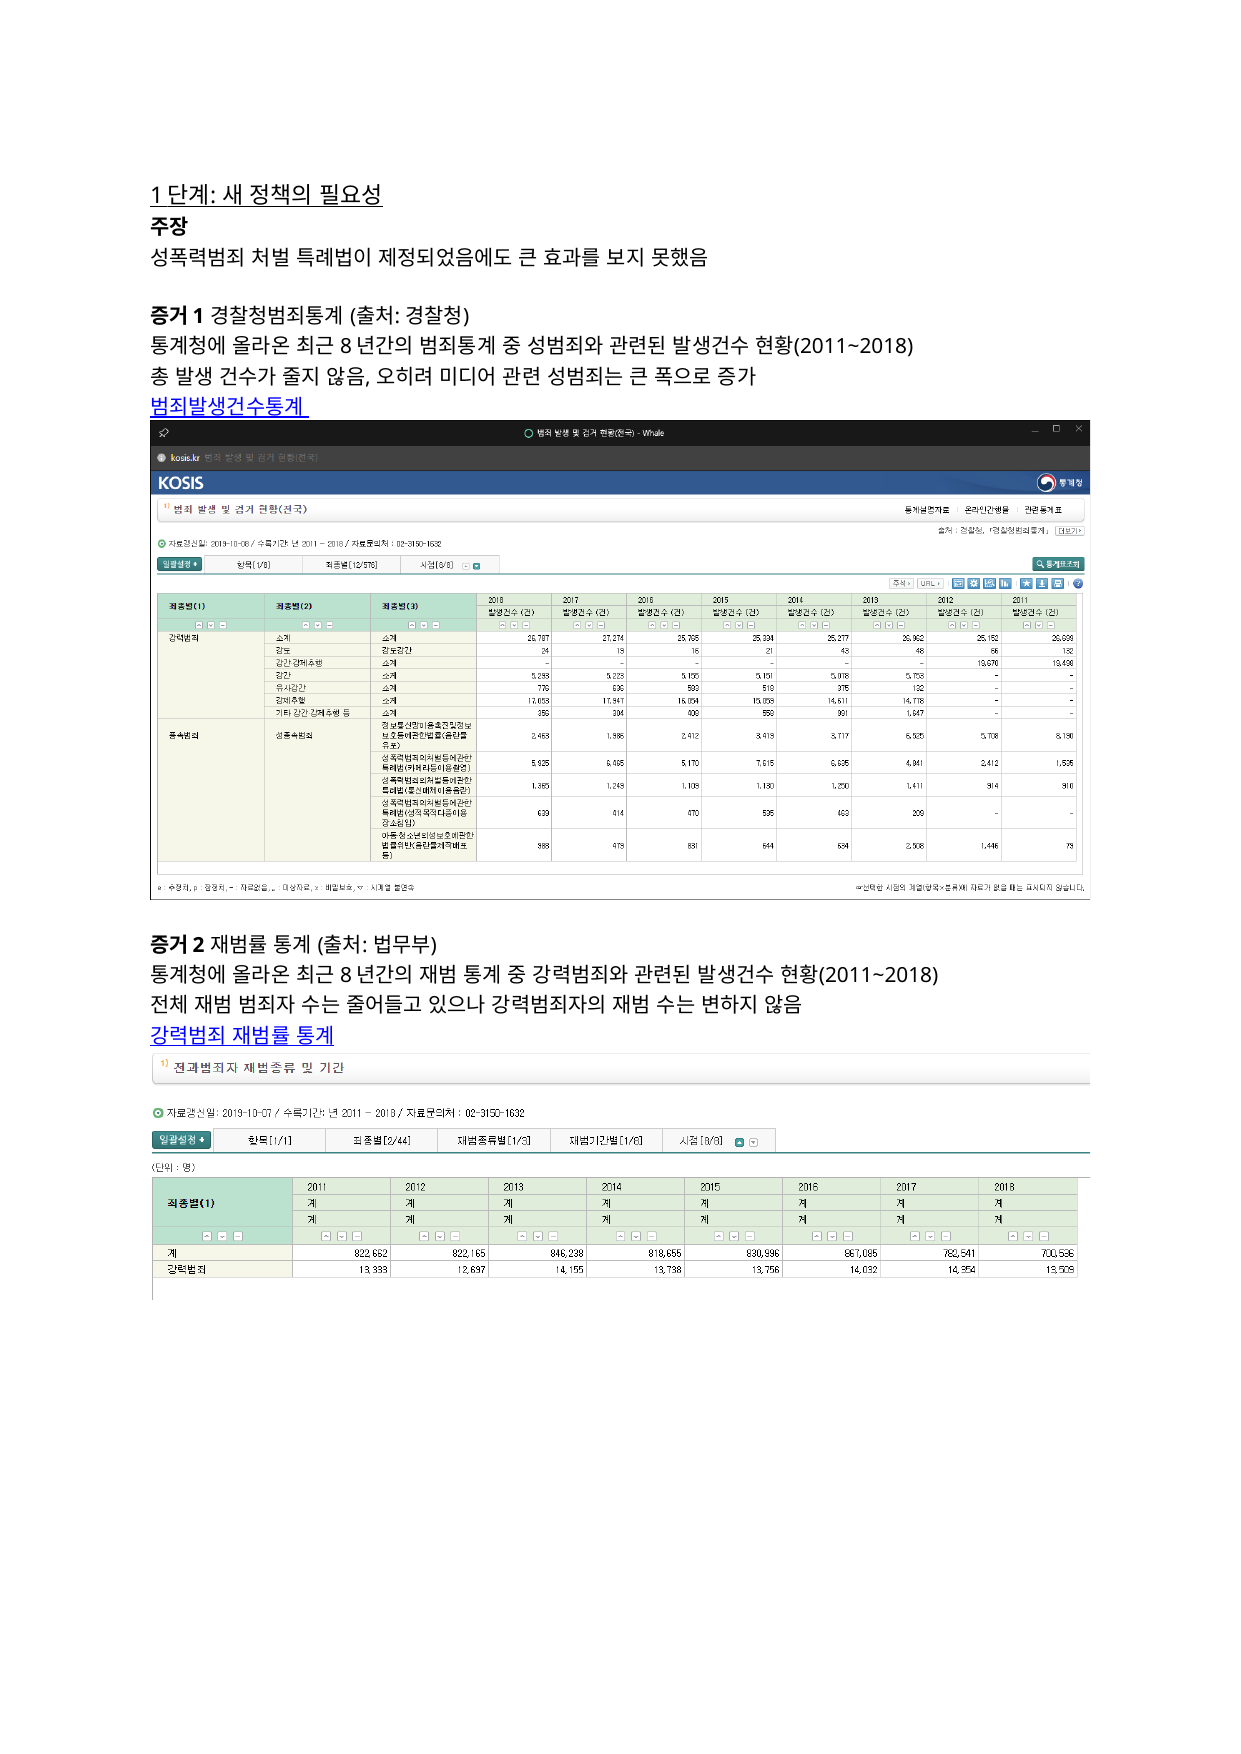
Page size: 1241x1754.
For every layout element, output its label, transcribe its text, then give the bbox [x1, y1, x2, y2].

text 성폭력범죄 처벌 특례법이 제정되었음에도 큰 효과를 보지 못했음 [150, 241, 1090, 271]
text 증거2 재범률 통계 (출처: 법무부) [150, 928, 1090, 958]
text 강력범죄 재범률 통계 [150, 1019, 1090, 1049]
text 주장 [150, 211, 1090, 241]
text 범죄발생건수통계 [150, 390, 1090, 420]
text 통계청에 올라온 최근 8년간의 재범 통계 중 강력범죄와 관련된 발생건수 현황(2011~2018) [150, 958, 1090, 989]
text 통계청에 올라온 최근 8년간의 범죄통계 중 성범죄와 관련된 발생건수 현황(2011~2018) [150, 330, 1090, 360]
text 증거1 경찰청범죄통계 (출처: 경찰청) [150, 299, 1090, 330]
text 1단계: 새 정책의 필요성 [150, 177, 1090, 211]
picture [150, 1049, 1091, 1300]
text 전체 재범 범죄자 수는 줄어들고 있으나 강력범죄자의 재범 수는 변하지 않음 [150, 989, 1090, 1019]
picture [150, 420, 1091, 900]
text 총 발생 건수가 줄지 않음, 오히려 미디어 관련 성범죄는 큰 폭으로 증가 [150, 360, 1090, 390]
